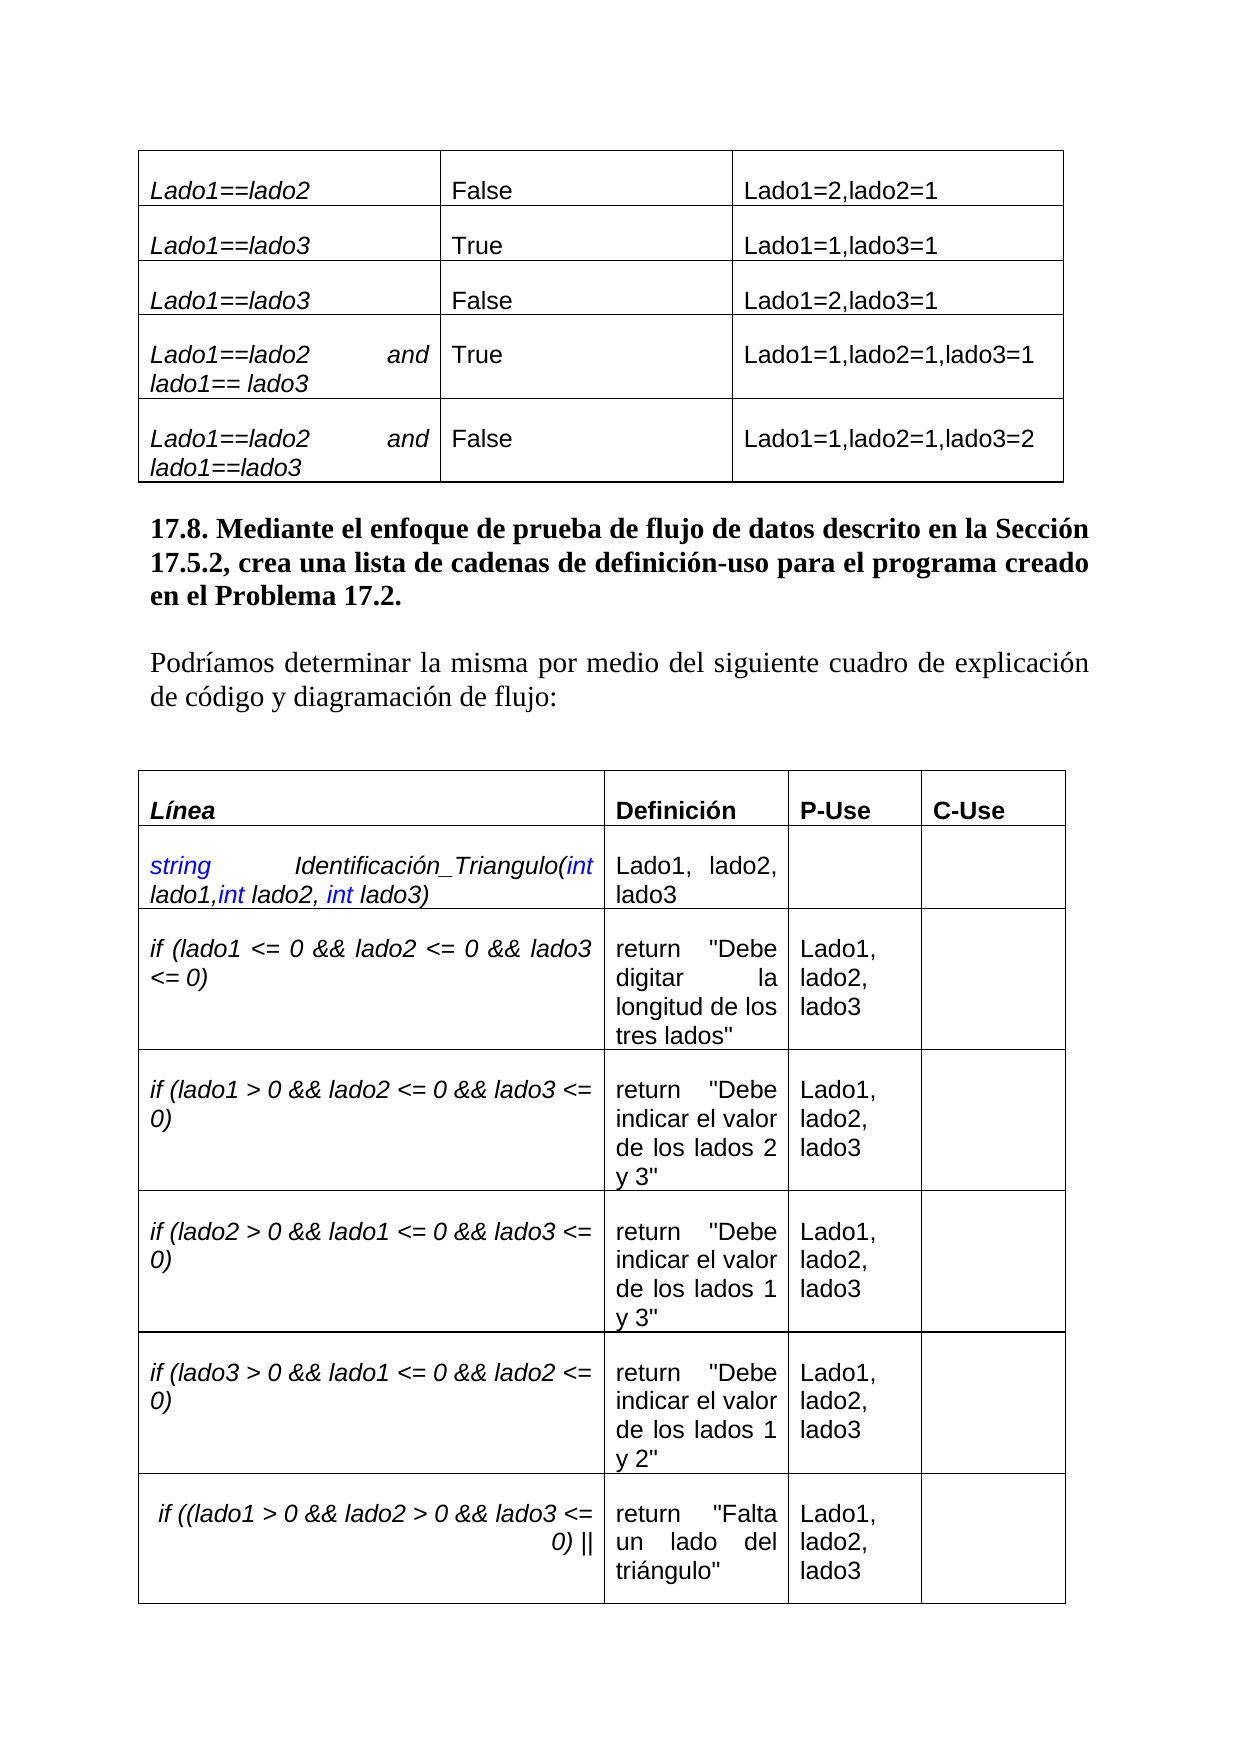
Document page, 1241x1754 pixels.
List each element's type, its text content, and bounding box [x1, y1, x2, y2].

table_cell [605, 1474, 788, 1603]
table_header P-Use [789, 771, 921, 825]
text 17.8. Mediante el enfoque de prueba de flujo de datos descrito en la Sección 17.5.2, crea una lista de cadenas de definición-uso para el programa creado en el Problema 17.2. [150, 511, 1090, 612]
table_cell return "Debe indicar el valor de los lados 2 y 3" [605, 1050, 788, 1190]
table_cell Lado1=1,lado2=1,lado3=2 [733, 399, 1063, 481]
table_cell Lado1==lado2 [139, 151, 440, 205]
table_cell True [441, 206, 732, 259]
table_cell [922, 826, 1065, 908]
table_cell Lado1=2,lado3=1 [733, 261, 1063, 314]
table_cell False [441, 399, 732, 481]
table_header Línea [139, 771, 604, 825]
table_cell if (lado1 <= 0 && lado2 <= 0 && lado3 <= 0) [139, 909, 604, 1049]
table_cell return "Debe indicar el valor de los lados 1 y 3" [605, 1191, 788, 1331]
table_cell Lado1, lado2, lado3 [789, 1333, 921, 1472]
table_cell Lado1==lado3 [139, 261, 440, 314]
table_cell Lado1=1,lado3=1 [733, 206, 1063, 259]
table_header C-Use [922, 771, 1065, 825]
table_cell False [441, 261, 732, 314]
table_cell return "Debe indicar el valor de los lados 1 y 2" [605, 1333, 788, 1472]
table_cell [139, 1474, 604, 1603]
table_cell True [441, 315, 732, 398]
text Podríamos determinar la misma por medio del siguiente cuadro de explicación de código y diagramación de flujo: [150, 645, 1090, 712]
table_cell [922, 1050, 1065, 1190]
table_cell Lado1, lado2, lado3 [789, 1191, 921, 1331]
table_cell Lado1==lado2 and lado1==lado3 [139, 399, 440, 481]
table_cell [922, 1474, 1065, 1603]
table_cell if (lado3 > 0 && lado1 <= 0 && lado2 <= 0) [139, 1333, 604, 1472]
table_cell Lado1, lado2, lado3 [789, 1050, 921, 1190]
table_cell return "Debe digitar la longitud de los tres lados" [605, 909, 788, 1049]
table_cell False [441, 151, 732, 205]
table_cell string Identificación_Triangulo(int lado1,int lado2, int lado3) [139, 826, 604, 908]
table_cell [922, 909, 1065, 1049]
table_cell [922, 1333, 1065, 1472]
table_cell Lado1=1,lado2=1,lado3=1 [733, 315, 1063, 398]
table_cell [922, 1191, 1065, 1331]
table_cell Lado1, lado2, lado3 [789, 909, 921, 1049]
table_cell Lado1, lado2, lado3 [789, 1474, 921, 1603]
table_cell if (lado1 > 0 && lado2 <= 0 && lado3 <= 0) [139, 1050, 604, 1190]
table_cell Lado1==lado3 [139, 206, 440, 259]
table_cell [789, 826, 921, 908]
table_cell if (lado2 > 0 && lado1 <= 0 && lado3 <= 0) [139, 1191, 604, 1331]
table_cell Lado1==lado2 and lado1== lado3 [139, 315, 440, 398]
table_cell Lado1, lado2, lado3 [605, 826, 788, 908]
table_header Definición [605, 771, 788, 825]
table_cell Lado1=2,lado2=1 [733, 151, 1063, 205]
